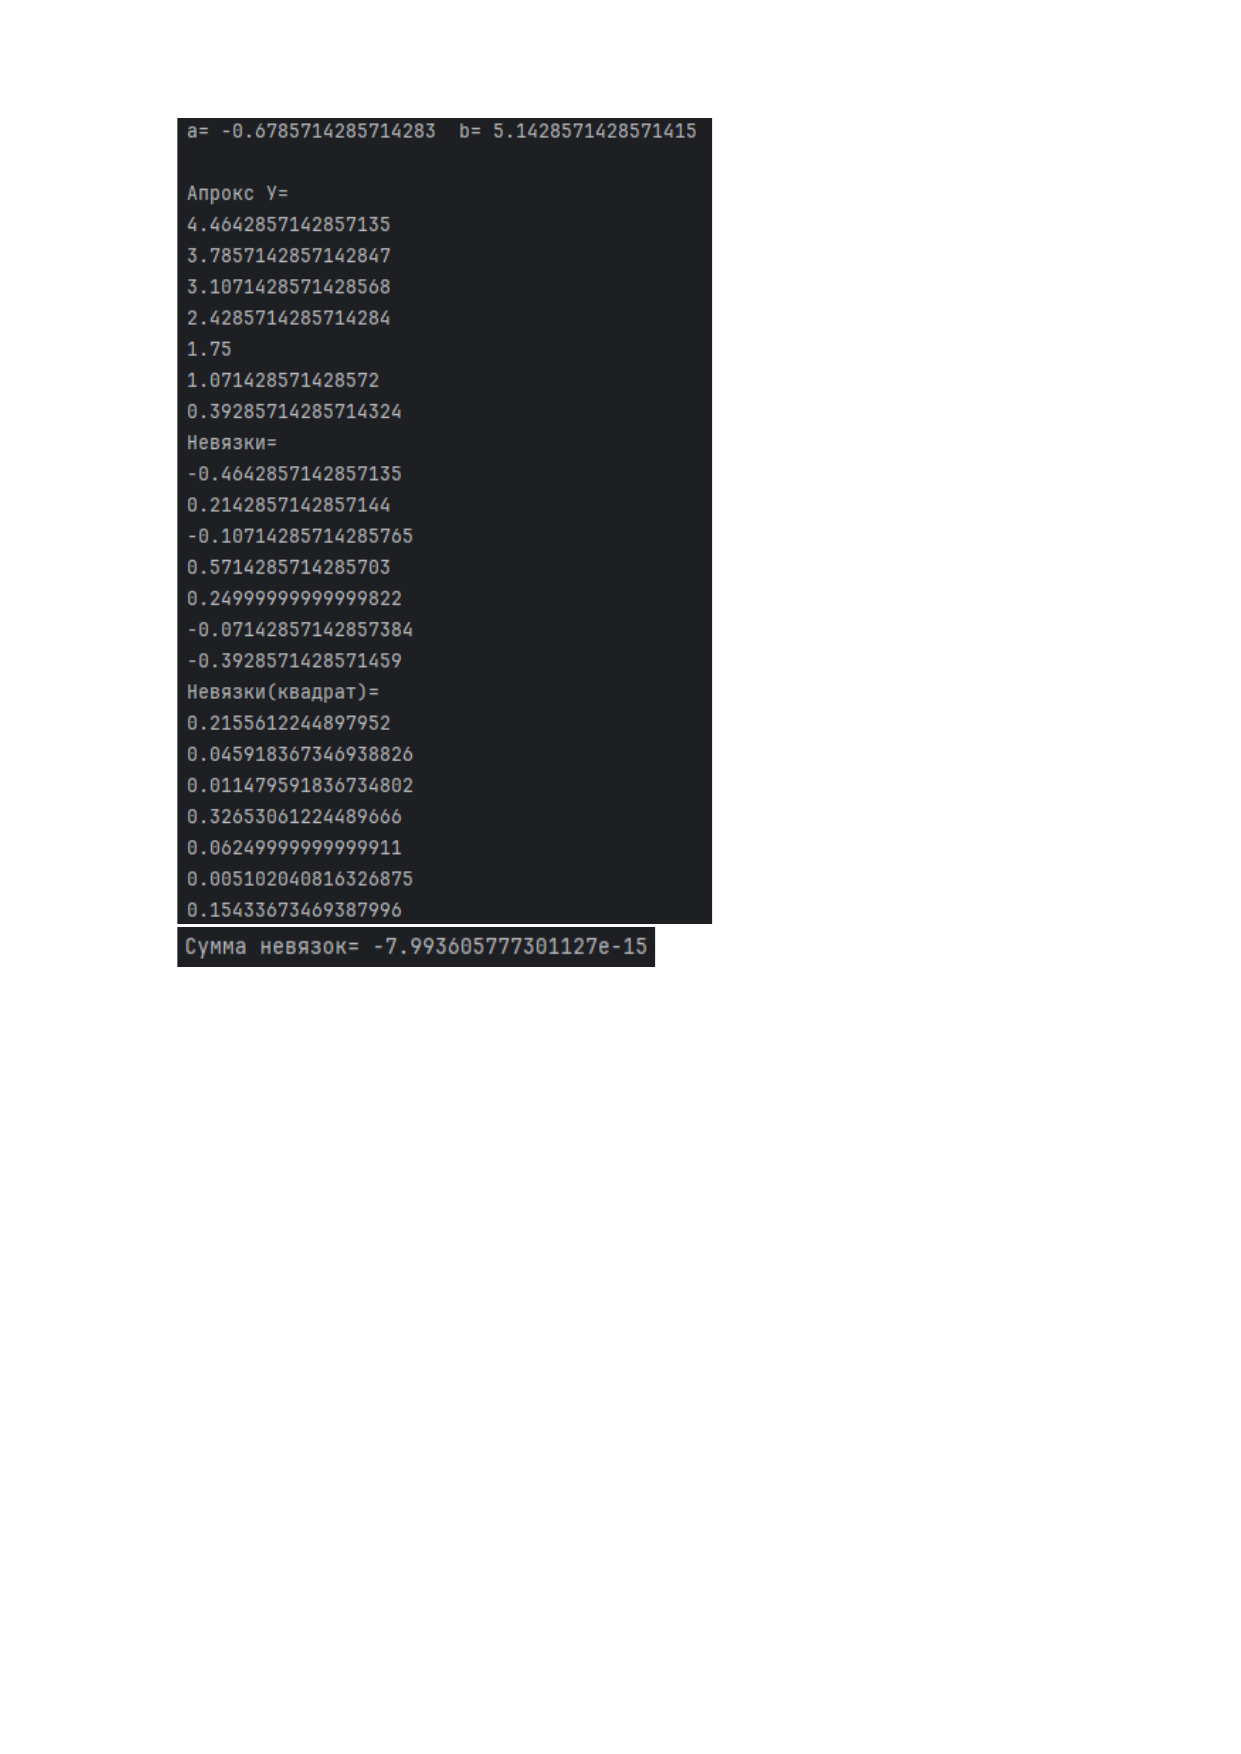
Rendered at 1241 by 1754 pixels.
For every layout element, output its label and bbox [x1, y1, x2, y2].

picture [177, 118, 713, 924]
picture [177, 927, 656, 967]
